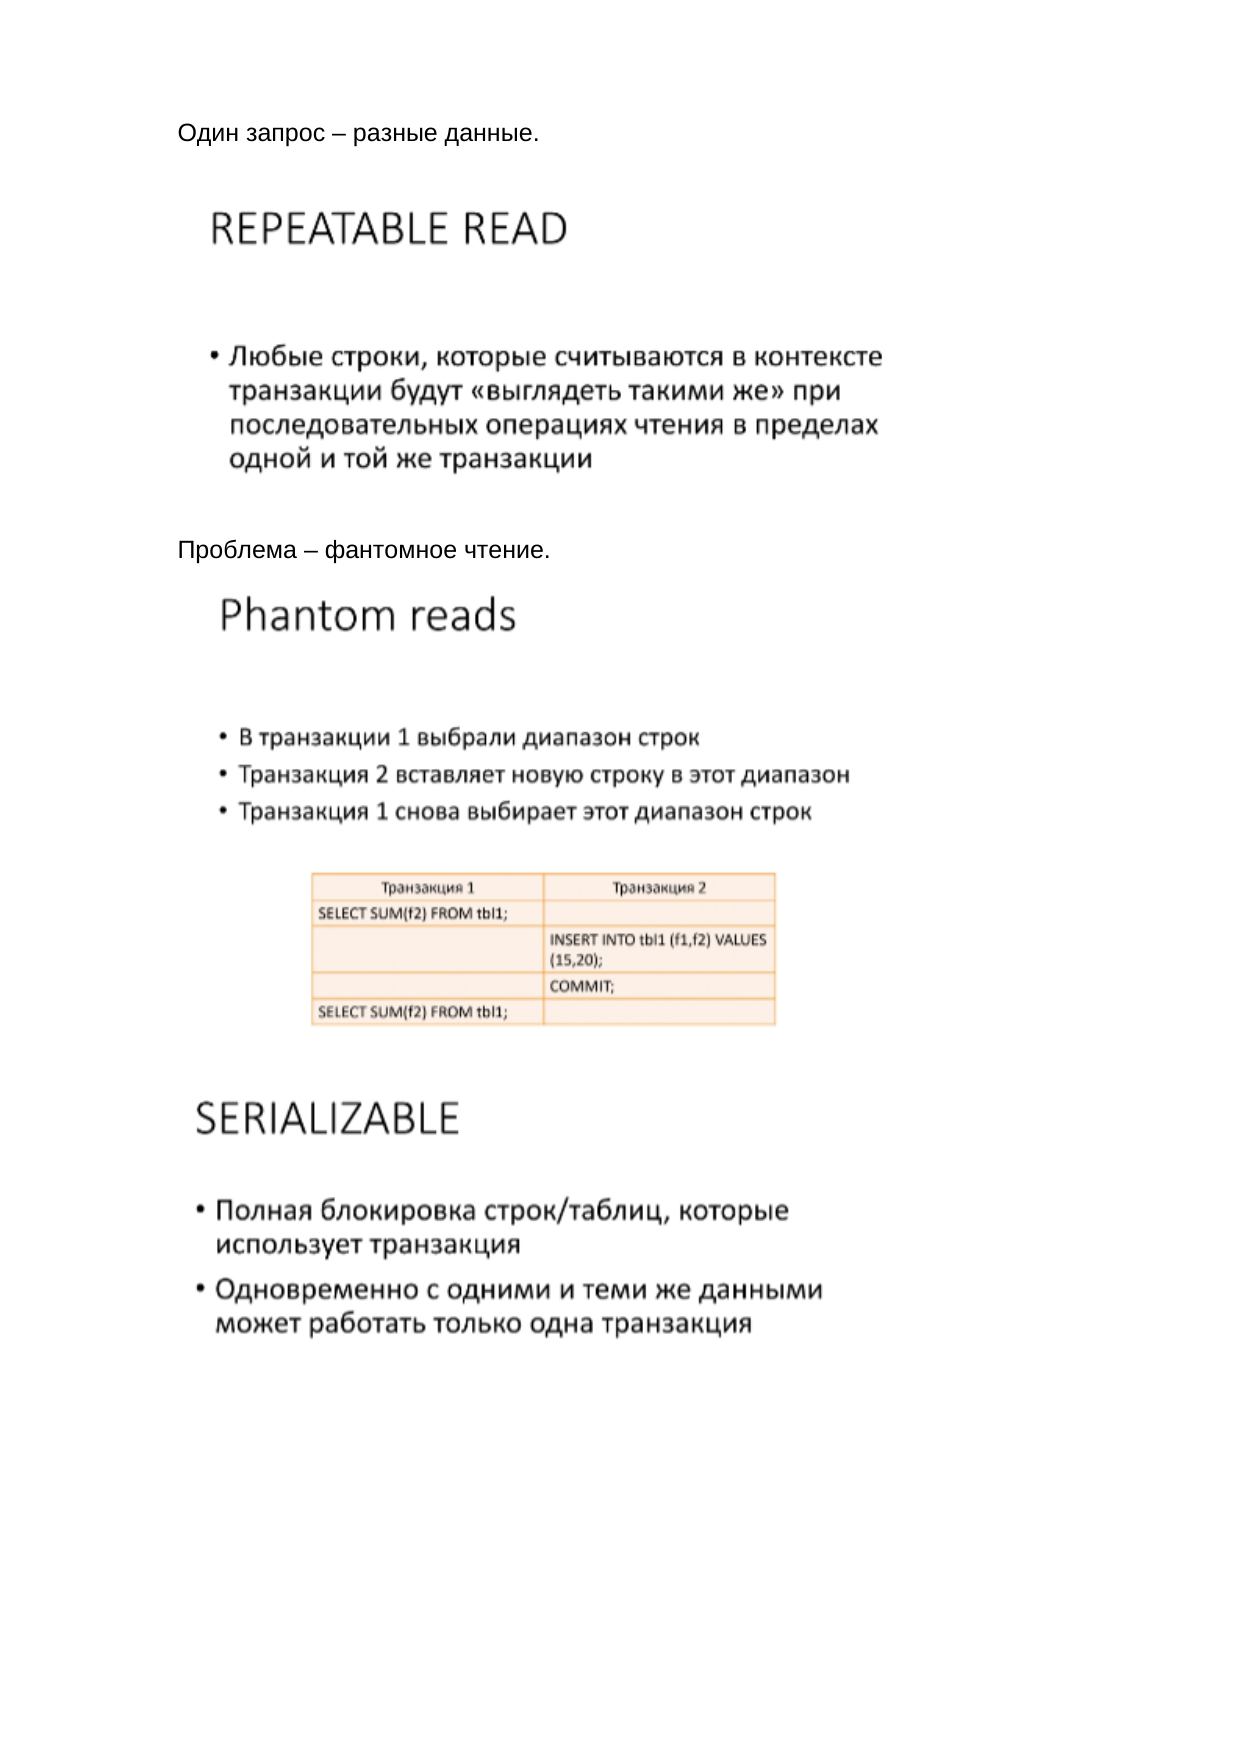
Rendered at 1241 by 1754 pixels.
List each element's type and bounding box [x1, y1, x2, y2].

picture [177, 1071, 876, 1387]
picture [177, 184, 918, 499]
picture [177, 568, 943, 1034]
text [177, 118, 1152, 1452]
